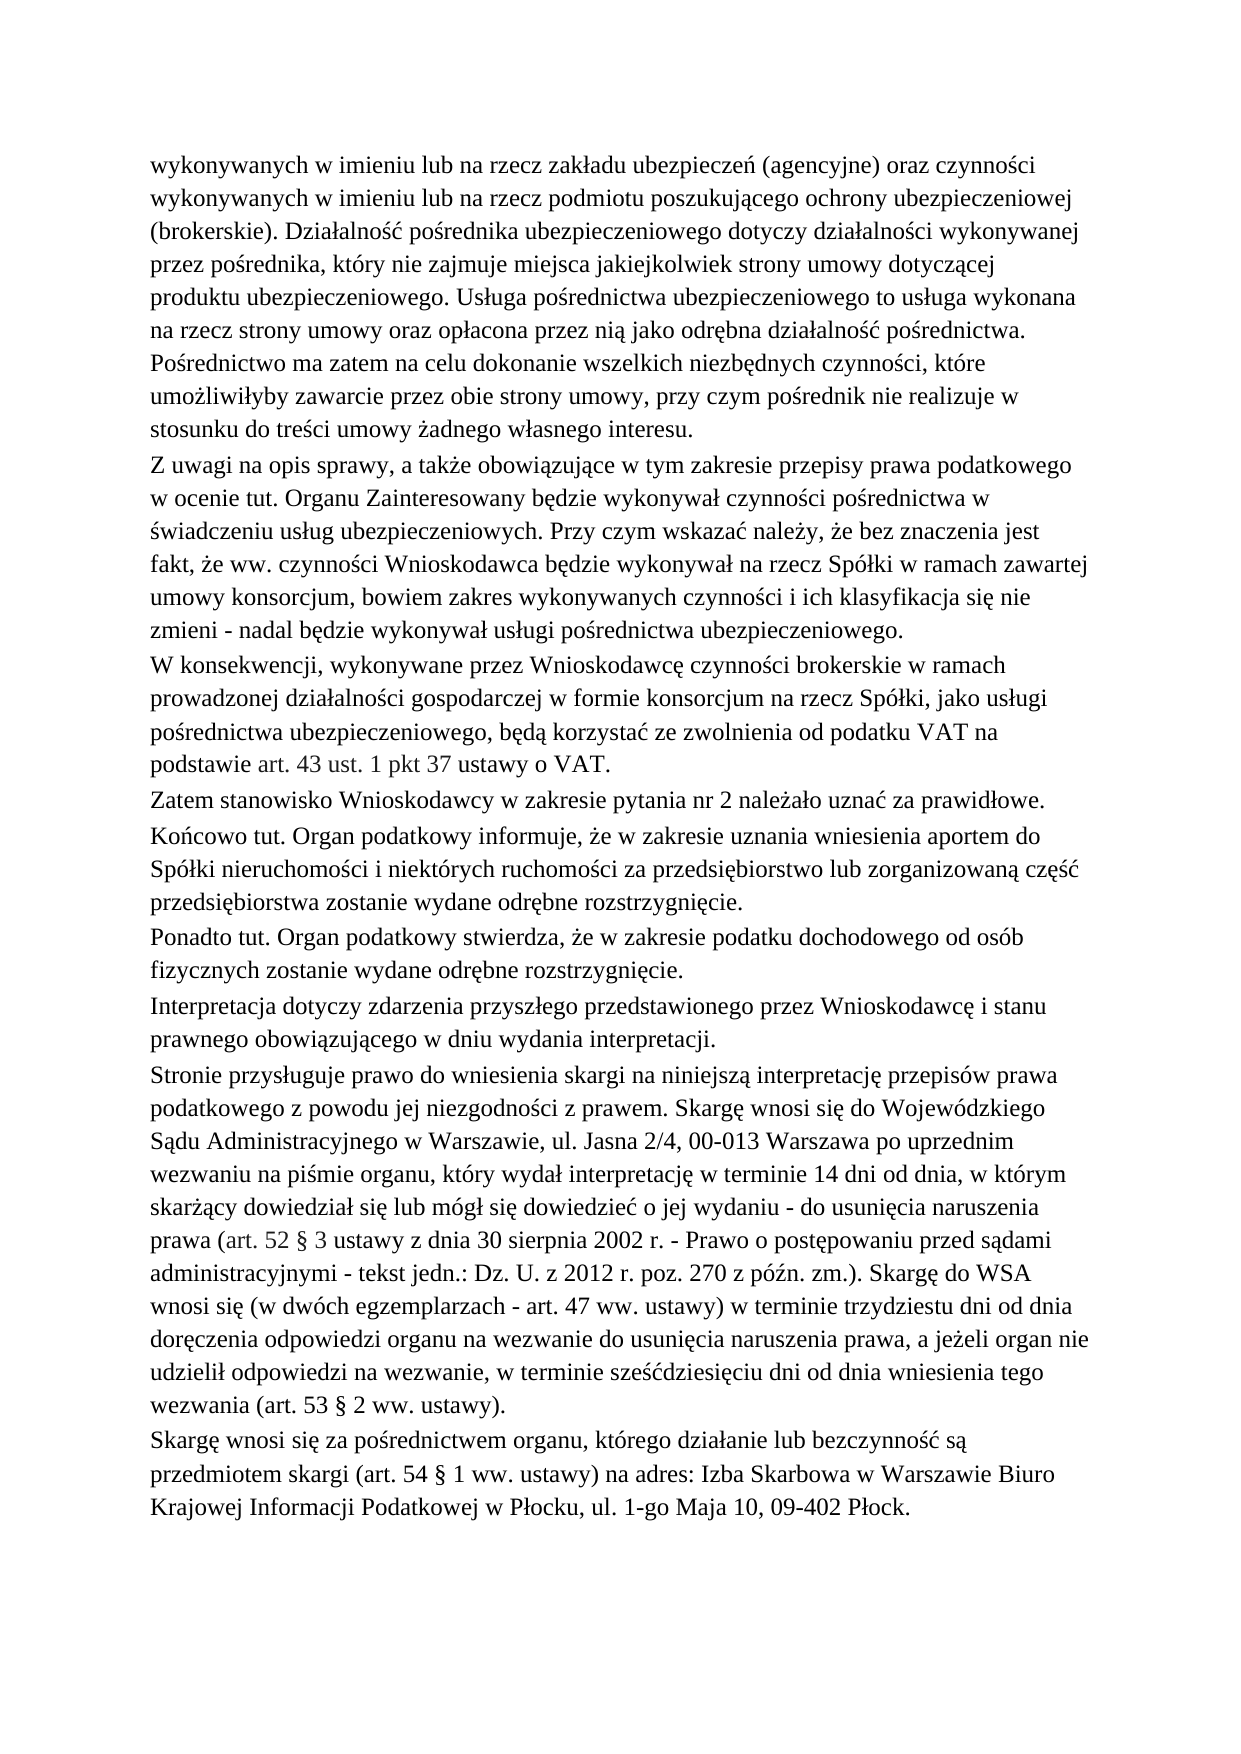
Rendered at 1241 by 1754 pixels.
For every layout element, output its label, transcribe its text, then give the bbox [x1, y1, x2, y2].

text Ponadto tut. Organ podatkowy stwierdza, że w zakresie podatku dochodowego od osób fizycznych zostanie wydane odrębne rozstrzygnięcie. [150, 922, 1090, 984]
text Interpretacja dotyczy zdarzenia przyszłego przedstawionego przez Wnioskodawcę i stanu prawnego obowiązującego w dniu wydania interpretacji. [150, 991, 1090, 1053]
text Końcowo tut. Organ podatkowy informuje, że w zakresie uznania wniesienia aportem do Spółki nieruchomości i niektórych ruchomości za przedsiębiorstwo lub zorganizowaną część przedsiębiorstwa zostanie wydane odrębne rozstrzygnięcie. [150, 821, 1090, 916]
text W konsekwencji, wykonywane przez Wnioskodawcę czynności brokerskie w ramach prowadzonej działalności gospodarczej w formie konsorcjum na rzecz Spółki, jako usługi pośrednictwa ubezpieczeniowego, będą korzystać ze zwolnienia od podatku VAT na podstawie art. 43 ust. 1 pkt 37 ustawy o VAT. [150, 651, 1090, 778]
text Z uwagi na opis sprawy, a także obowiązujące w tym zakresie przepisy prawa podatkowego w ocenie tut. Organu Zainteresowany będzie wykonywał czynności pośrednictwa w świadczeniu usług ubezpieczeniowych. Przy czym wskazać należy, że bez znaczenia jest fakt, że ww. czynności Wnioskodawca będzie wykonywał na rzecz Spółki w ramach zawartej umowy konsorcjum, bowiem zakres wykonywanych czynności i ich klasyfikacja się nie zmieni - nadal będzie wykonywał usługi pośrednictwa ubezpieczeniowego. [150, 450, 1090, 644]
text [150, 150, 1090, 443]
text Zatem stanowisko Wnioskodawcy w zakresie pytania nr 2 należało uznać za prawidłowe. [150, 785, 1090, 814]
text Skargę wnosi się za pośrednictwem organu, którego działanie lub bezczynność są przedmiotem skargi (art. 54 § 1 ww. ustawy) na adres: Izba Skarbowa w Warszawie Biuro Krajowej Informacji Podatkowej w Płocku, ul. 1-go Maja 10, 09-402 Płock. [150, 1426, 1090, 1520]
text Stronie przysługuje prawo do wniesienia skargi na niniejszą interpretację przepisów prawa podatkowego z powodu jej niezgodności z prawem. Skargę wnosi się do Wojewódzkiego Sądu Administracyjnego w Warszawie, ul. Jasna 2/4, 00-013 Warszawa po uprzednim wezwaniu na piśmie organu, który wydał interpretację w terminie 14 dni od dnia, w którym skarżący dowiedział się lub mógł się dowiedzieć o jej wydaniu - do usunięcia naruszenia prawa (art. 52 § 3 ustawy z dnia 30 sierpnia 2002 r. - Prawo o postępowaniu przed sądami administracyjnymi - tekst jedn.: Dz. U. z 2012 r. poz. 270 z późn. zm.). Skargę do WSA wnosi się (w dwóch egzemplarzach - art. 47 ww. ustawy) w terminie trzydziestu dni od dnia doręczenia odpowiedzi organu na wezwanie do usunięcia naruszenia prawa, a jeżeli organ nie udzielił odpowiedzi na wezwanie, w terminie sześćdziesięciu dni od dnia wniesienia tego wezwania (art. 53 § 2 ww. ustawy). [150, 1060, 1090, 1419]
